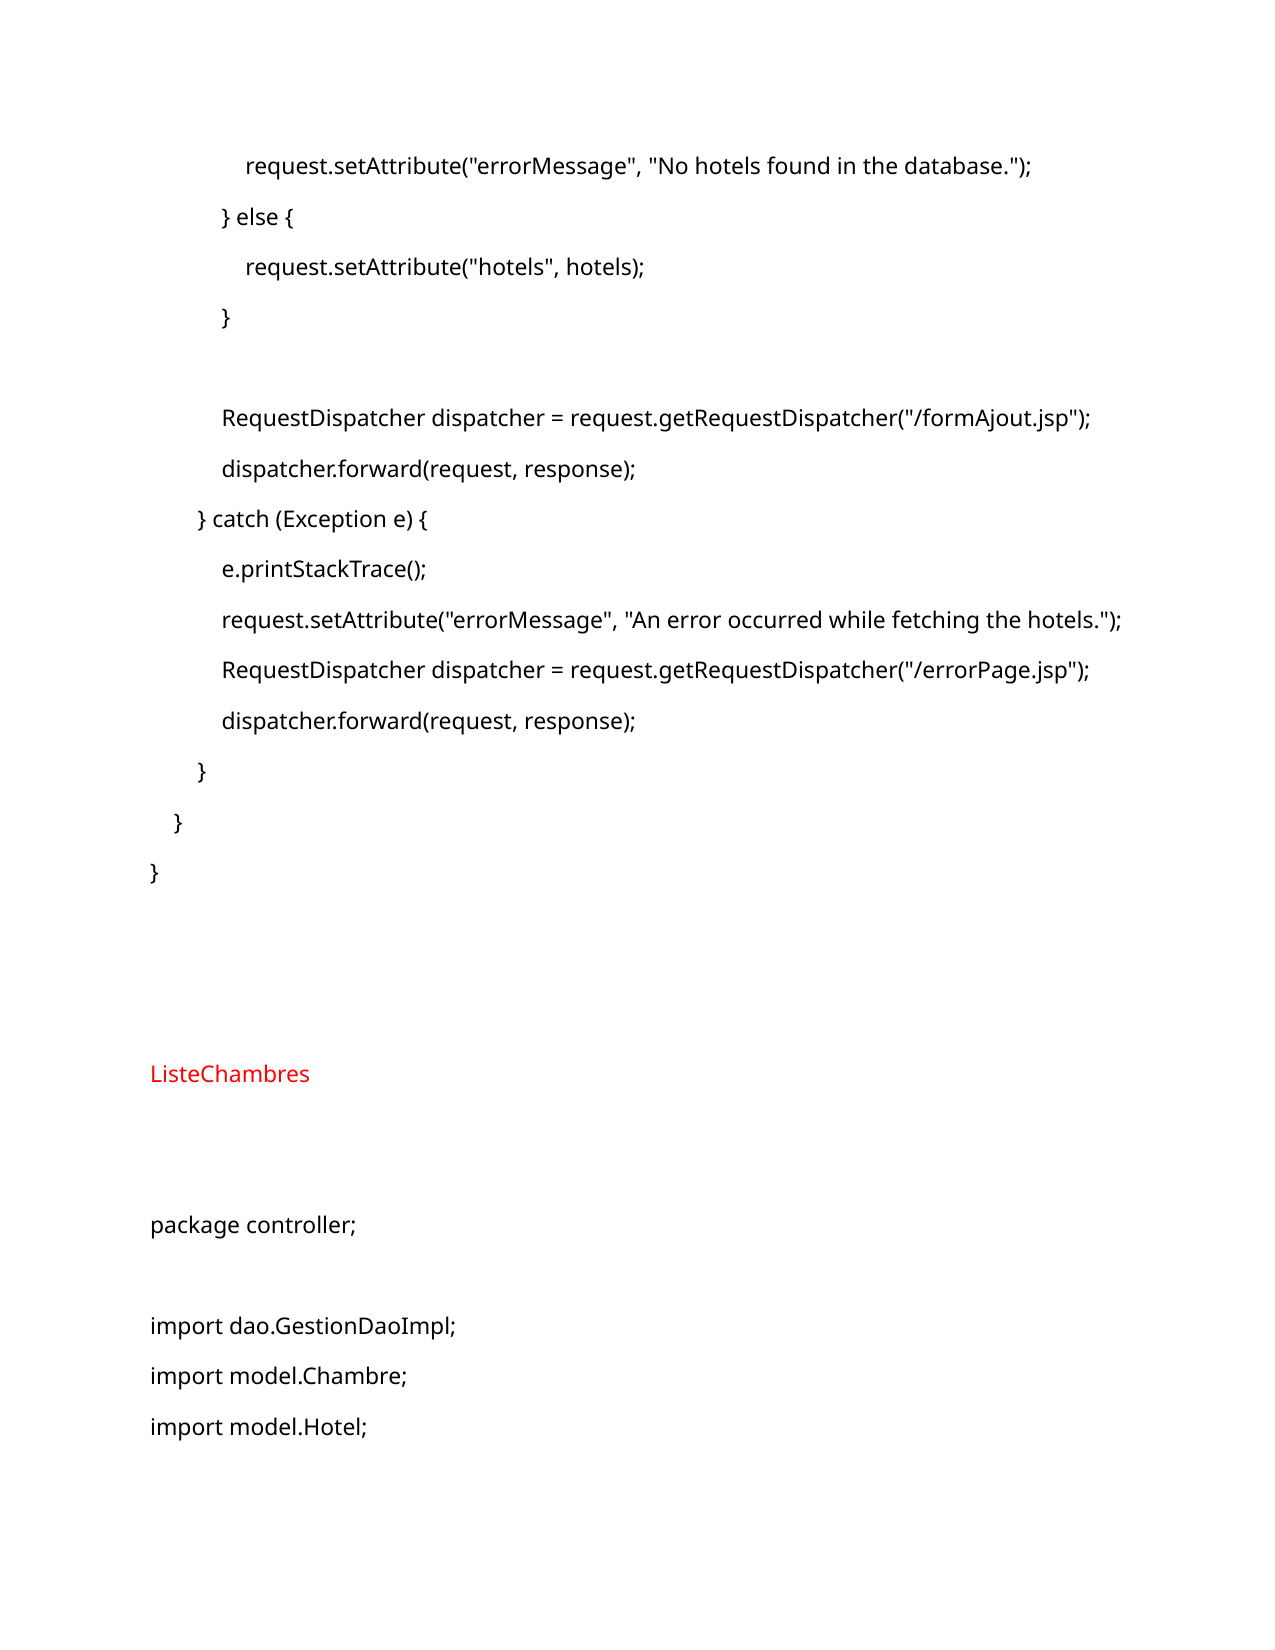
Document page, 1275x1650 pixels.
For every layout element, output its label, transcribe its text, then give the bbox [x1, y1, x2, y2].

text dispatcher.forward(request, response); [150, 452, 1125, 484]
text request.setAttribute("errorMessage", "An error occurred while fetching the hotels."); [150, 604, 1125, 635]
text } [150, 805, 1125, 837]
text RequestDispatcher dispatcher = request.getRequestDispatcher("/errorPage.jsp"); [150, 654, 1125, 685]
text } [150, 755, 1125, 786]
text request.setAttribute("hotels", hotels); [150, 251, 1125, 282]
text } [150, 301, 1125, 332]
text } [150, 856, 1125, 887]
text e.printStackTrace(); [150, 553, 1125, 584]
text request.setAttribute("errorMessage", "No hotels found in the database."); [150, 150, 1125, 181]
text import model.Chambre; [150, 1360, 1125, 1391]
text import dao.GestionDaoImpl; [150, 1309, 1125, 1341]
text RequestDispatcher dispatcher = request.getRequestDispatcher("/formAjout.jsp"); [150, 402, 1125, 433]
text dispatcher.forward(request, response); [150, 704, 1125, 736]
text package controller; [150, 1209, 1125, 1240]
text ListeChambres [150, 1057, 1125, 1089]
text } else { [150, 200, 1125, 232]
text } catch (Exception e) { [150, 503, 1125, 534]
text import model.Hotel; [150, 1410, 1125, 1442]
